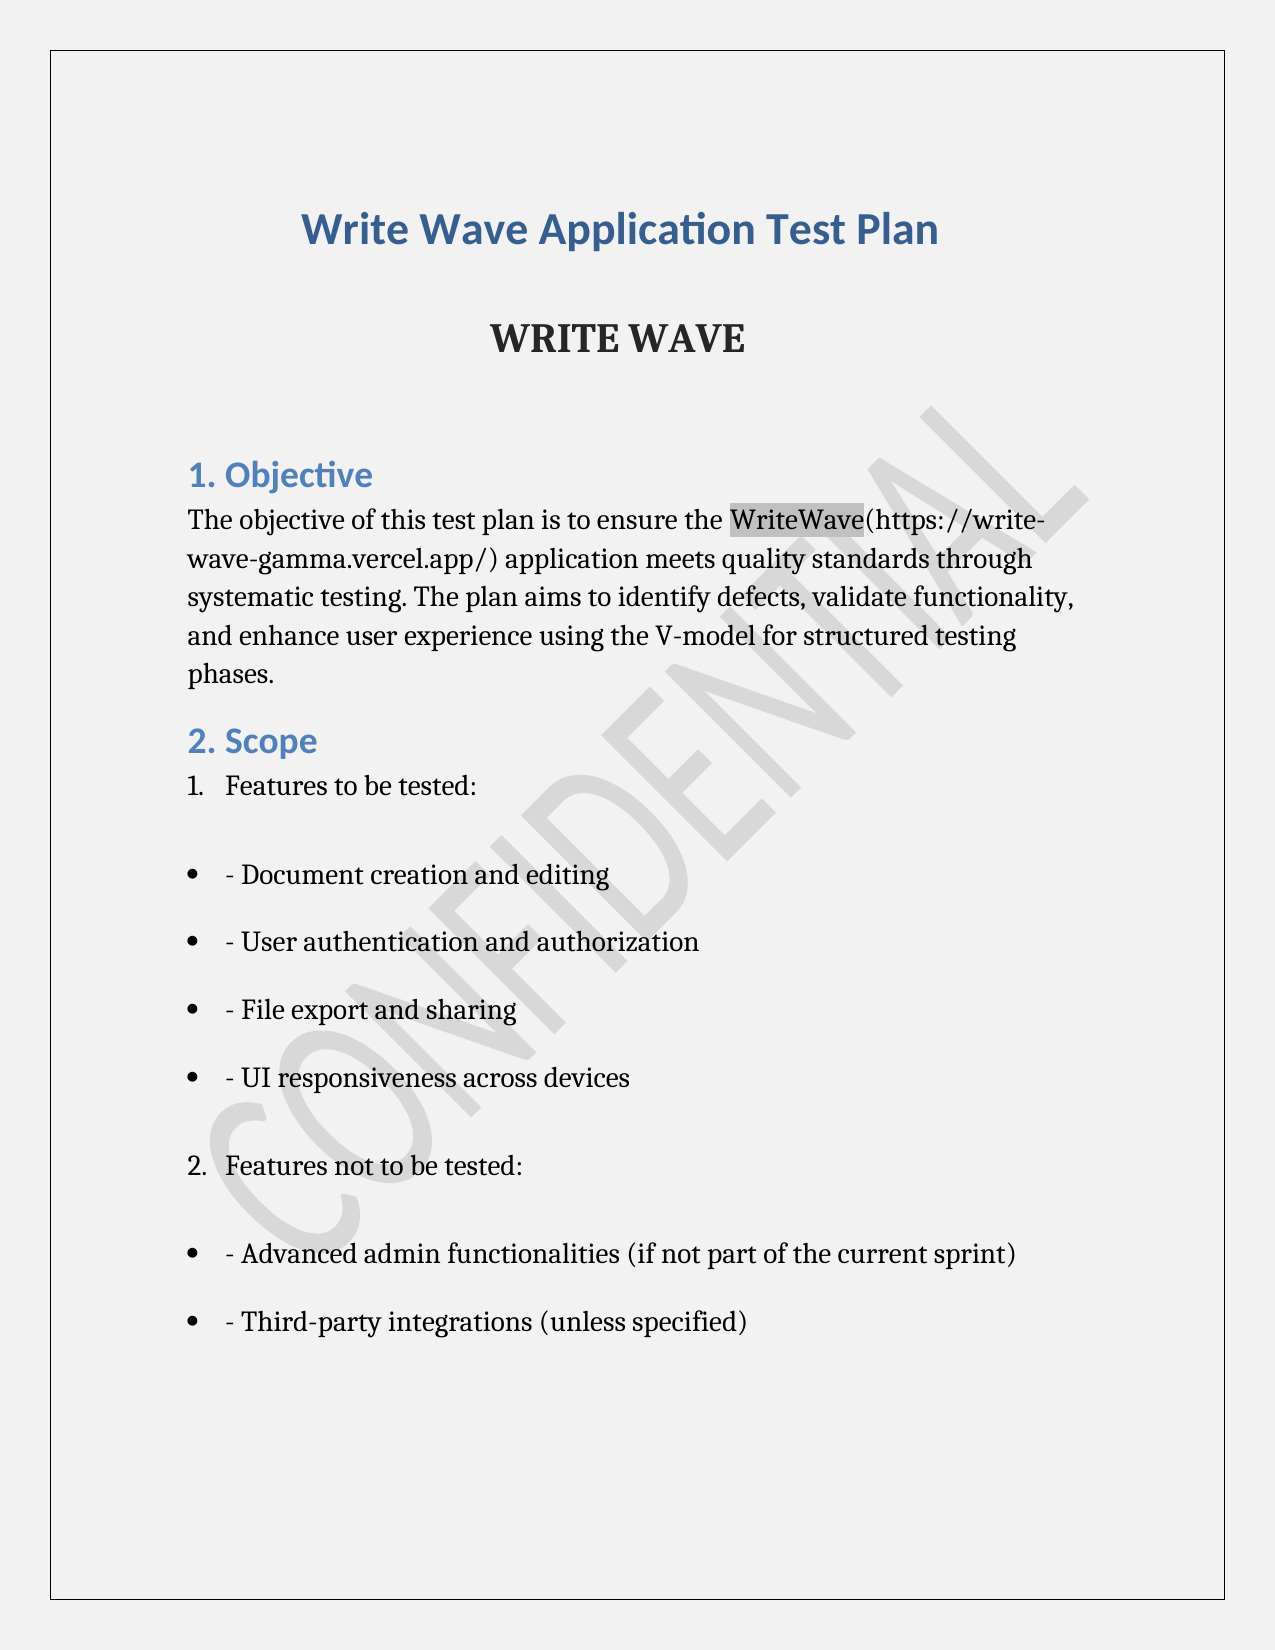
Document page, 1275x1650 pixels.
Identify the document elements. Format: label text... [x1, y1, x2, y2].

list Features to be tested: [187, 769, 1087, 833]
list - UI responsiveness across devices [187, 1061, 1087, 1124]
text The objective of this test plan is to ensure the WriteWave(https://write-wave-gamma.vercel.app/) application meets quality standards through systematic testing. The plan aims to identify defects, validate functionality, and enhance user experience using the V-model for structured testing phases. [187, 503, 1087, 691]
list - Third-party integrations (unless specified) [187, 1305, 1087, 1369]
list Features not to be tested: [187, 1149, 1087, 1213]
subtitle 2. Scope [187, 717, 1087, 763]
subtitle Write Wave Application Test Plan [187, 200, 1087, 256]
list - Advanced admin functionalities (if not part of the current sprint) [187, 1238, 1087, 1301]
list - User authentication and authorization [187, 926, 1087, 989]
list - File export and sharing [187, 993, 1087, 1057]
text WRITE WAVE [187, 315, 1087, 363]
list - Document creation and editing [187, 858, 1087, 922]
subtitle 1. Objective [187, 451, 1087, 496]
